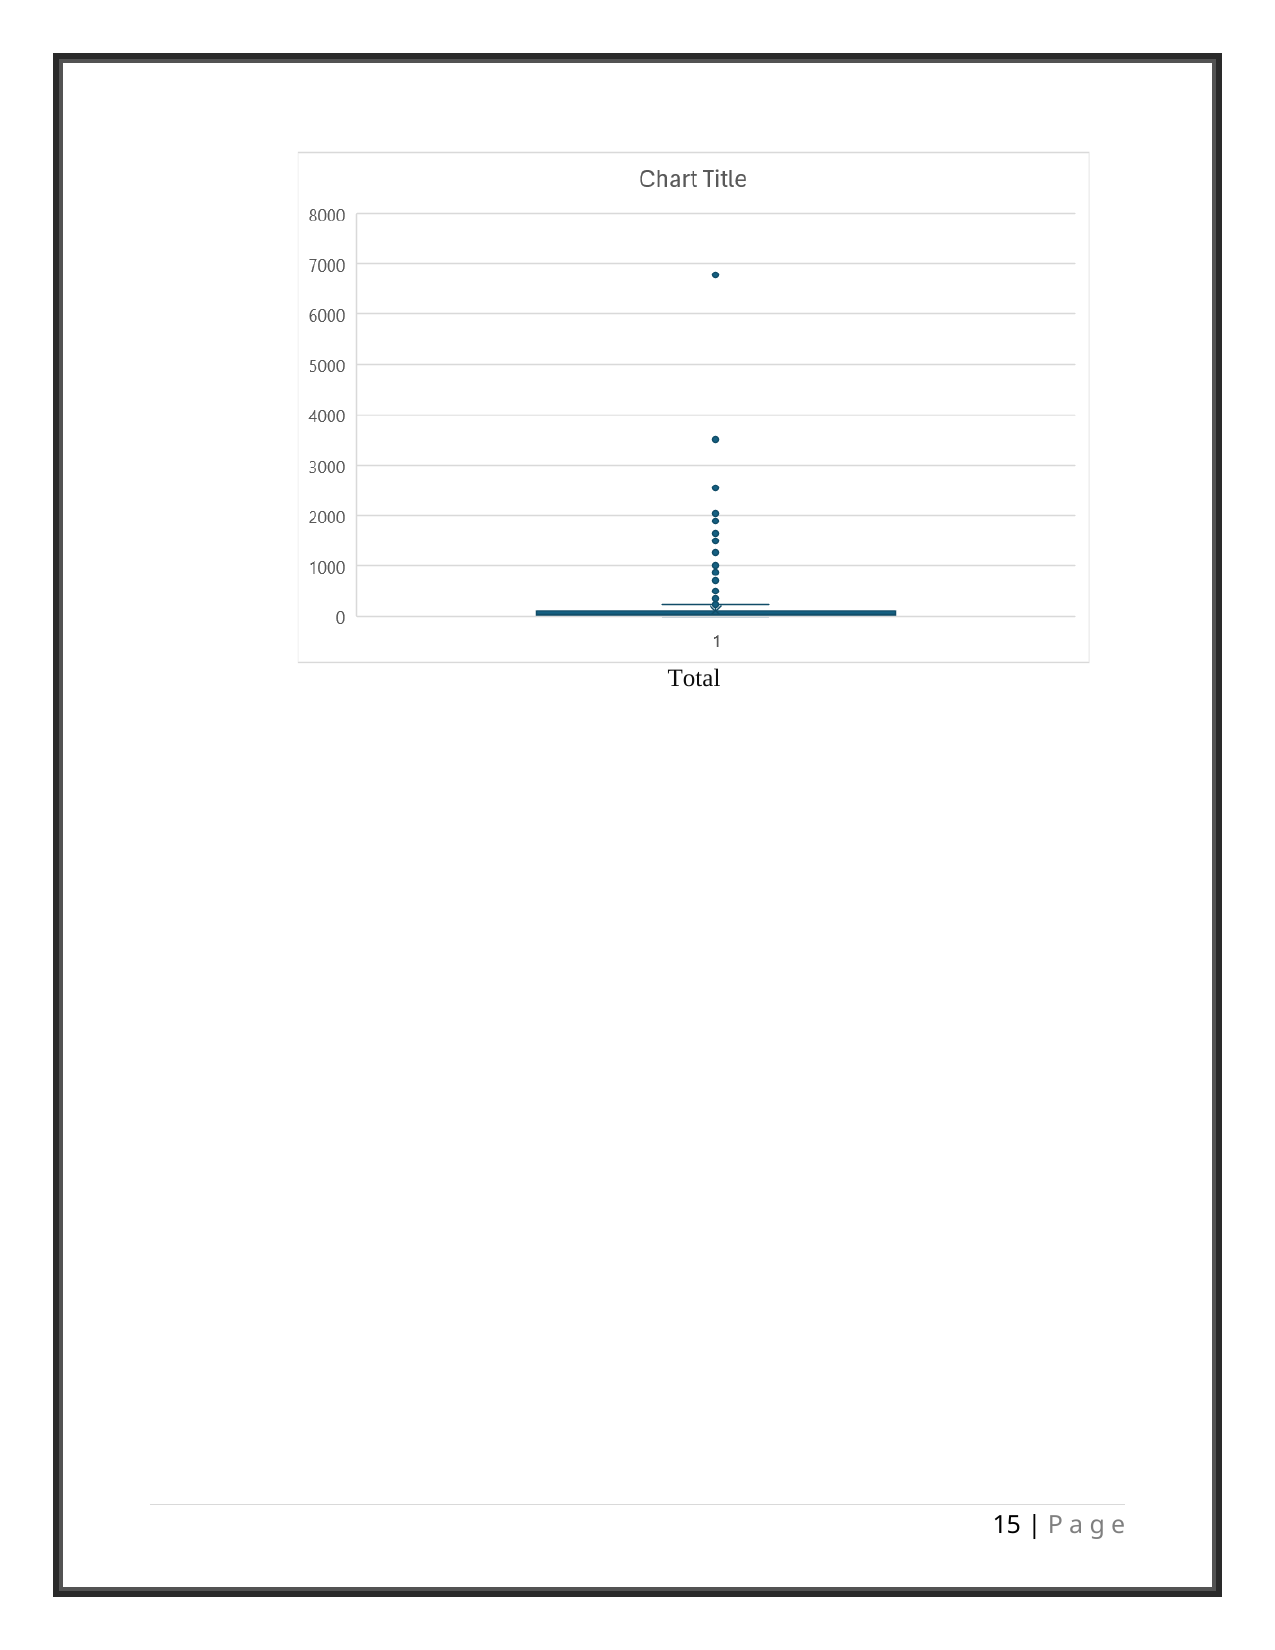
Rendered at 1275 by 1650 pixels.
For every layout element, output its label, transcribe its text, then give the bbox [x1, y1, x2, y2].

picture [297, 150, 1090, 664]
text Total [262, 663, 1125, 692]
